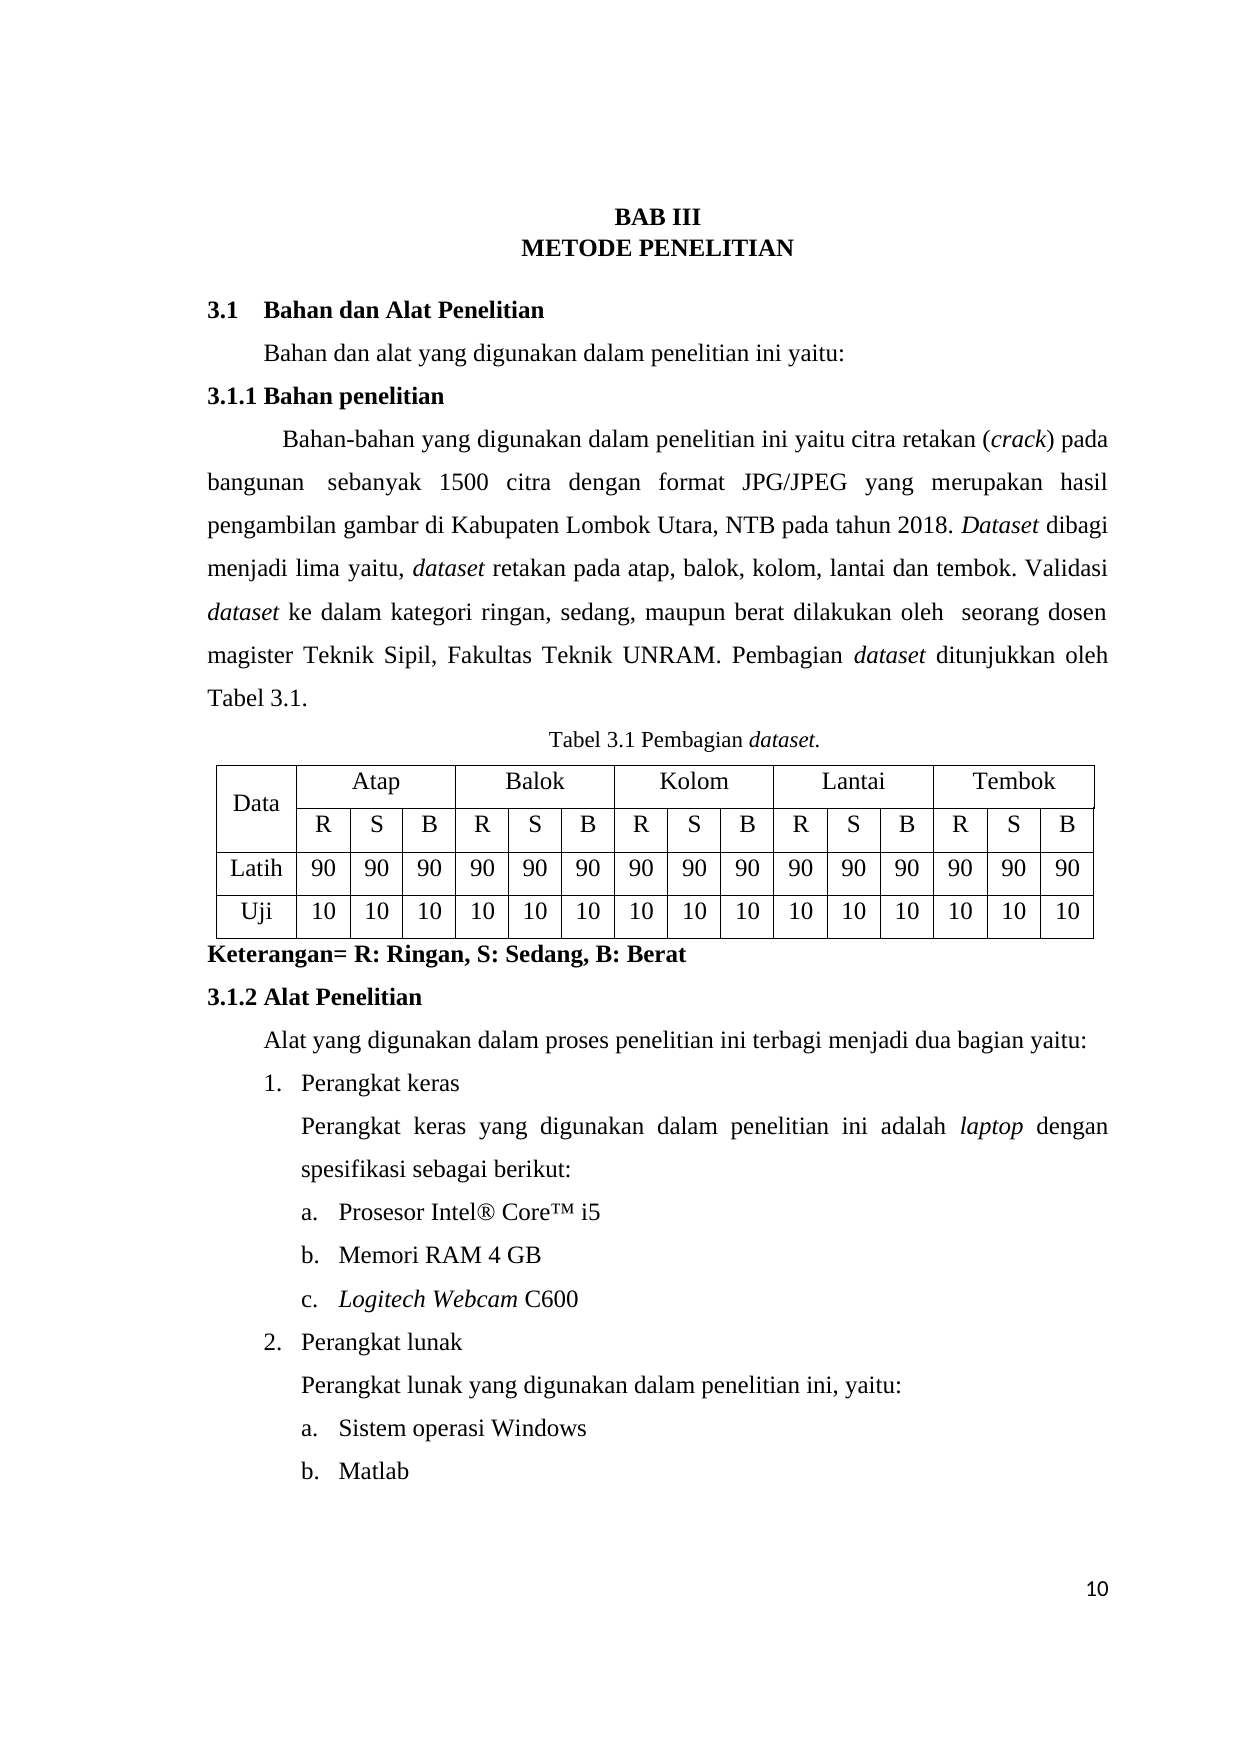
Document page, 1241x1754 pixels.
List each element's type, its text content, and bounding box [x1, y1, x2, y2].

table_cell S [668, 809, 720, 852]
table_cell B [562, 809, 614, 852]
table_header Atap [297, 766, 455, 808]
table_cell 90 [988, 853, 1040, 895]
table_cell R [934, 809, 987, 852]
table_cell 90 [721, 853, 773, 895]
list Logitech Webcam C600 [301, 1284, 1108, 1312]
list Perangkat lunak [263, 1327, 1108, 1356]
subtitle Bahan dan Alat Penelitian [207, 295, 1108, 323]
table_cell 10 [615, 896, 667, 938]
table_cell 10 [668, 896, 720, 938]
text METODE PENELITIAN [207, 233, 1108, 262]
table_cell 10 [881, 896, 933, 938]
table_cell 90 [881, 853, 933, 895]
table_cell R [456, 809, 508, 852]
table_cell 90 [351, 853, 402, 895]
table_cell R [774, 809, 827, 852]
text Perangkat lunak yang digunakan dalam penelitian ini, yaitu: [301, 1370, 1108, 1399]
table_cell 10 [403, 896, 455, 938]
list Perangkat keras [263, 1068, 1108, 1097]
list Alat Penelitian [207, 982, 1108, 1011]
table_cell S [828, 809, 880, 852]
table_cell 90 [456, 853, 508, 895]
table_cell 10 [828, 896, 880, 938]
table_cell S [988, 809, 1040, 852]
table_cell 10 [351, 896, 402, 938]
table_cell 90 [297, 853, 350, 895]
text Bahan dan alat yang digunakan dalam penelitian ini yaitu: [263, 338, 1108, 367]
table_cell 10 [934, 896, 987, 938]
table_cell Uji [217, 896, 296, 938]
table_cell B [881, 809, 933, 852]
table_header Kolom [615, 766, 773, 808]
table_cell R [615, 809, 667, 852]
table_cell 90 [934, 853, 987, 895]
table_cell 10 [456, 896, 508, 938]
list Bahan penelitian [207, 381, 1108, 410]
text Bahan-bahan yang digunakan dalam penelitian ini yaitu citra retakan (crack) pada bangunan sebanyak 1500 citra dengan format JPG/JPEG yang merupakan hasil pengambilan gambar di Kabupaten Lombok Utara, NTB pada tahun 2018. Dataset dibagi menjadi lima yaitu, dataset retakan pada atap, balok, kolom, lantai dan tembok. Validasi dataset ke dalam kategori ringan, sedang, maupun berat dilakukan oleh seorang dosen magister Teknik Sipil, Fakultas Teknik UNRAM. Pembagian dataset ditunjukkan oleh Tabel 3.1. [207, 424, 1108, 712]
list Memori RAM 4 GB [301, 1241, 1108, 1269]
table_cell 90 [615, 853, 667, 895]
table_cell 10 [721, 896, 773, 938]
table_cell S [509, 809, 561, 852]
table_cell B [721, 809, 773, 852]
table_cell B [403, 809, 455, 852]
text Perangkat keras yang digunakan dalam penelitian ini adalah laptop dengan spesifikasi sebagai berikut: [301, 1111, 1108, 1183]
table_cell 10 [562, 896, 614, 938]
list Matlab [301, 1456, 1108, 1485]
text Tabel 3.1 Pembagian dataset. [263, 726, 1108, 752]
table_cell 90 [562, 853, 614, 895]
table_cell 10 [774, 896, 827, 938]
table_cell 90 [1041, 853, 1093, 895]
table_cell B [1041, 809, 1093, 852]
table_cell 10 [297, 896, 350, 938]
table_cell 90 [668, 853, 720, 895]
table_header Data [217, 766, 296, 852]
list Sistem operasi Windows [301, 1413, 1108, 1442]
table_cell 90 [403, 853, 455, 895]
table_cell 90 [509, 853, 561, 895]
table_cell 10 [509, 896, 561, 938]
table_cell Latih [217, 853, 296, 895]
list Prosesor Intel® Core™ i5 [301, 1197, 1108, 1226]
table_cell 90 [828, 853, 880, 895]
table_header Lantai [774, 766, 933, 808]
table_cell 10 [1041, 896, 1093, 938]
table_header Balok [456, 766, 614, 808]
text Alat yang digunakan dalam proses penelitian ini terbagi menjadi dua bagian yaitu: [263, 1025, 1108, 1054]
table_cell S [351, 809, 402, 852]
table_cell 10 [988, 896, 1040, 938]
table_header Tembok [934, 766, 1094, 808]
table_cell R [297, 809, 350, 852]
text Keterangan= R: Ringan, S: Sedang, B: Berat [207, 939, 1108, 967]
subtitle BAB III [207, 202, 1108, 231]
table_cell 90 [774, 853, 827, 895]
